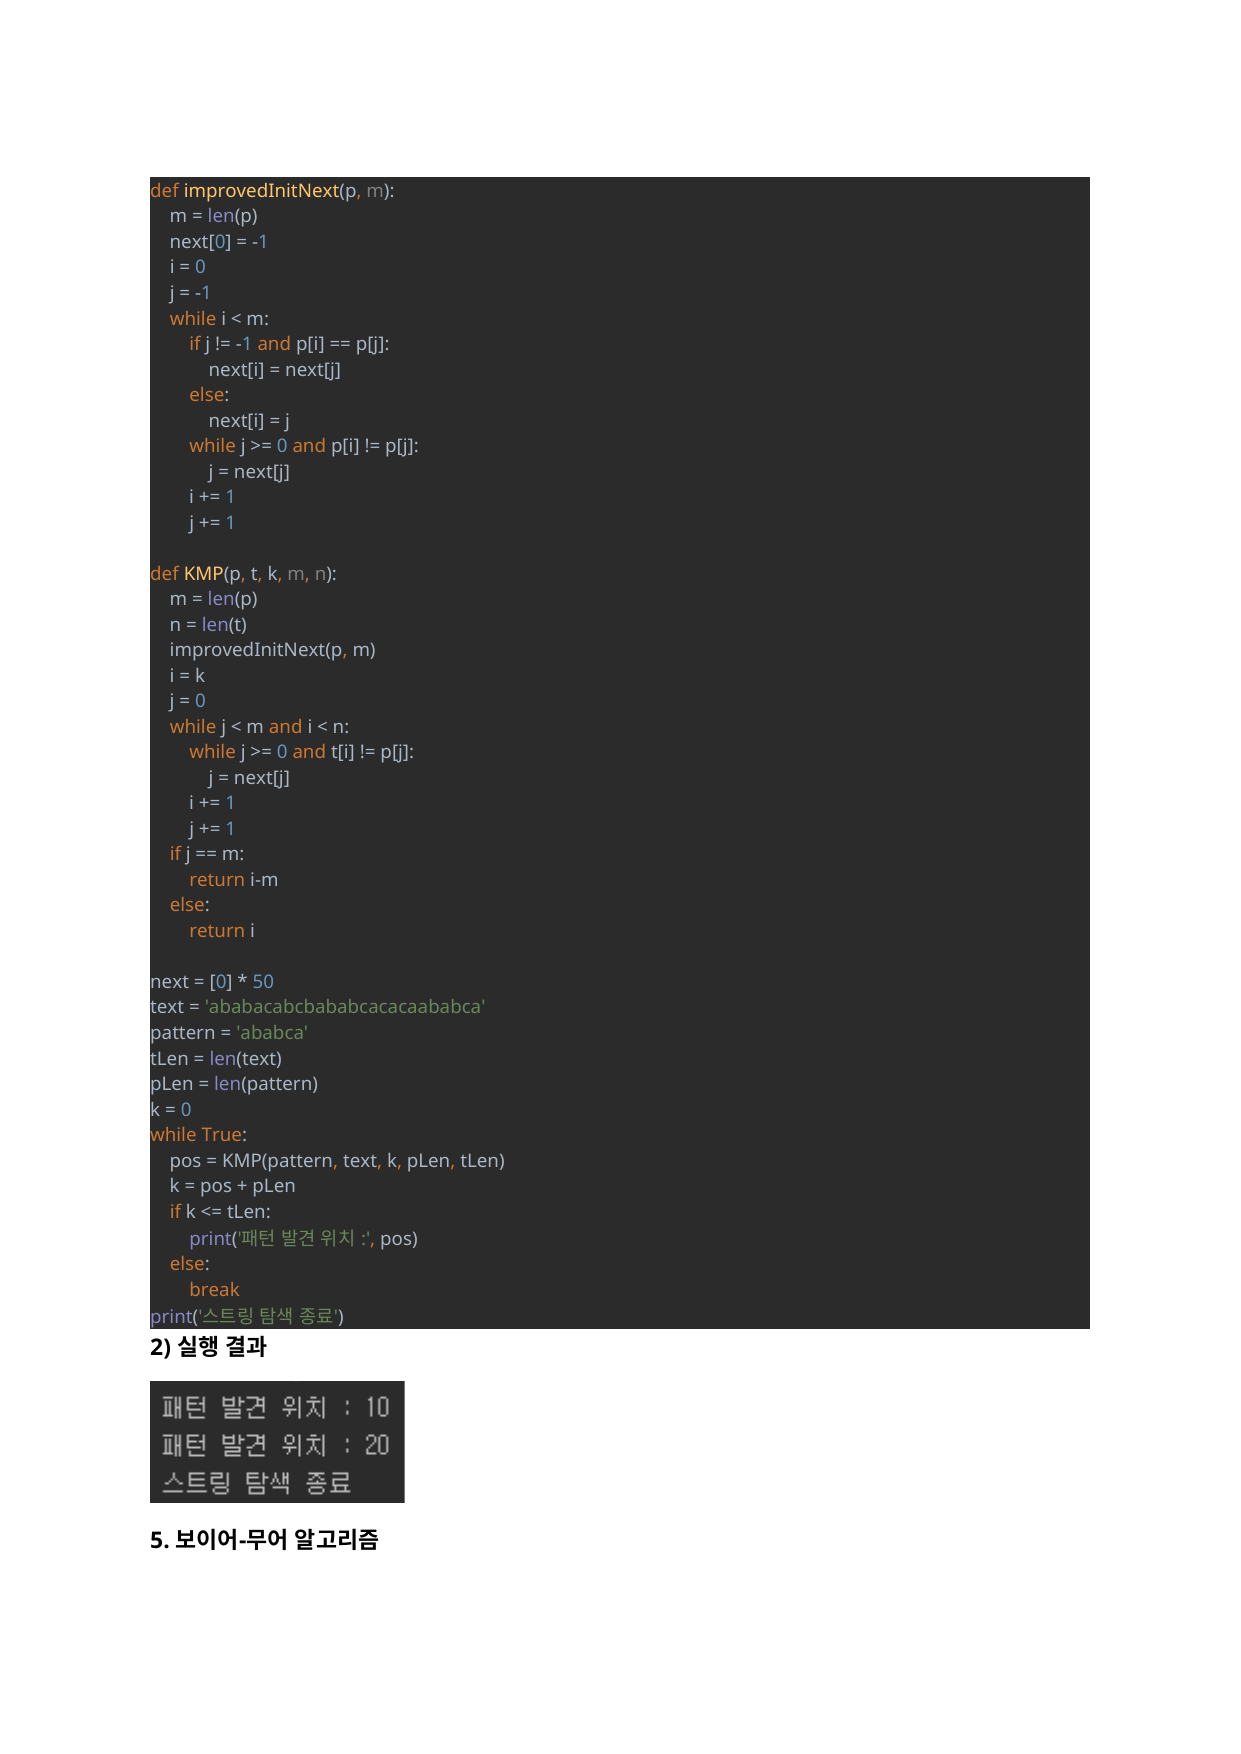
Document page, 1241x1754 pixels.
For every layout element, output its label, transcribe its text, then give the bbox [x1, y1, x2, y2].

text def improvedInitNext(p, m): m = len(p) next[0] = -1 i = 0 j = -1 while i < m: if j != -1 and p[i] == p[j]: next[i] = next[j] else: next[i] = j while j >= 0 and p[i] != p[j]: j = next[j] i += 1 j += 1 def KMP(p, t, k, m, n): m = len(p) n = len(t) improvedInitNext(p, m) i = k j = 0 while j < m and i < n: while j >= 0 and t[i] != p[j]: j = next[j] i += 1 j += 1 if j == m: return i-m else: return i next = [0] * 50 text = 'ababacabcbababcacacaababca' pattern = 'ababca' tLen = len(text) pLen = len(pattern) k = 0 while True: pos = KMP(pattern, text, k, pLen, tLen) k = pos + pLen if k <= tLen: print('패턴 발견 위치 :', pos) else: break print('스트링 탐색 종료') [150, 177, 1090, 1329]
text 5. 보이어-무어 알고리즘 [150, 1521, 1090, 1555]
text 2) 실행 결과 [150, 1329, 1090, 1362]
picture [150, 1381, 405, 1503]
